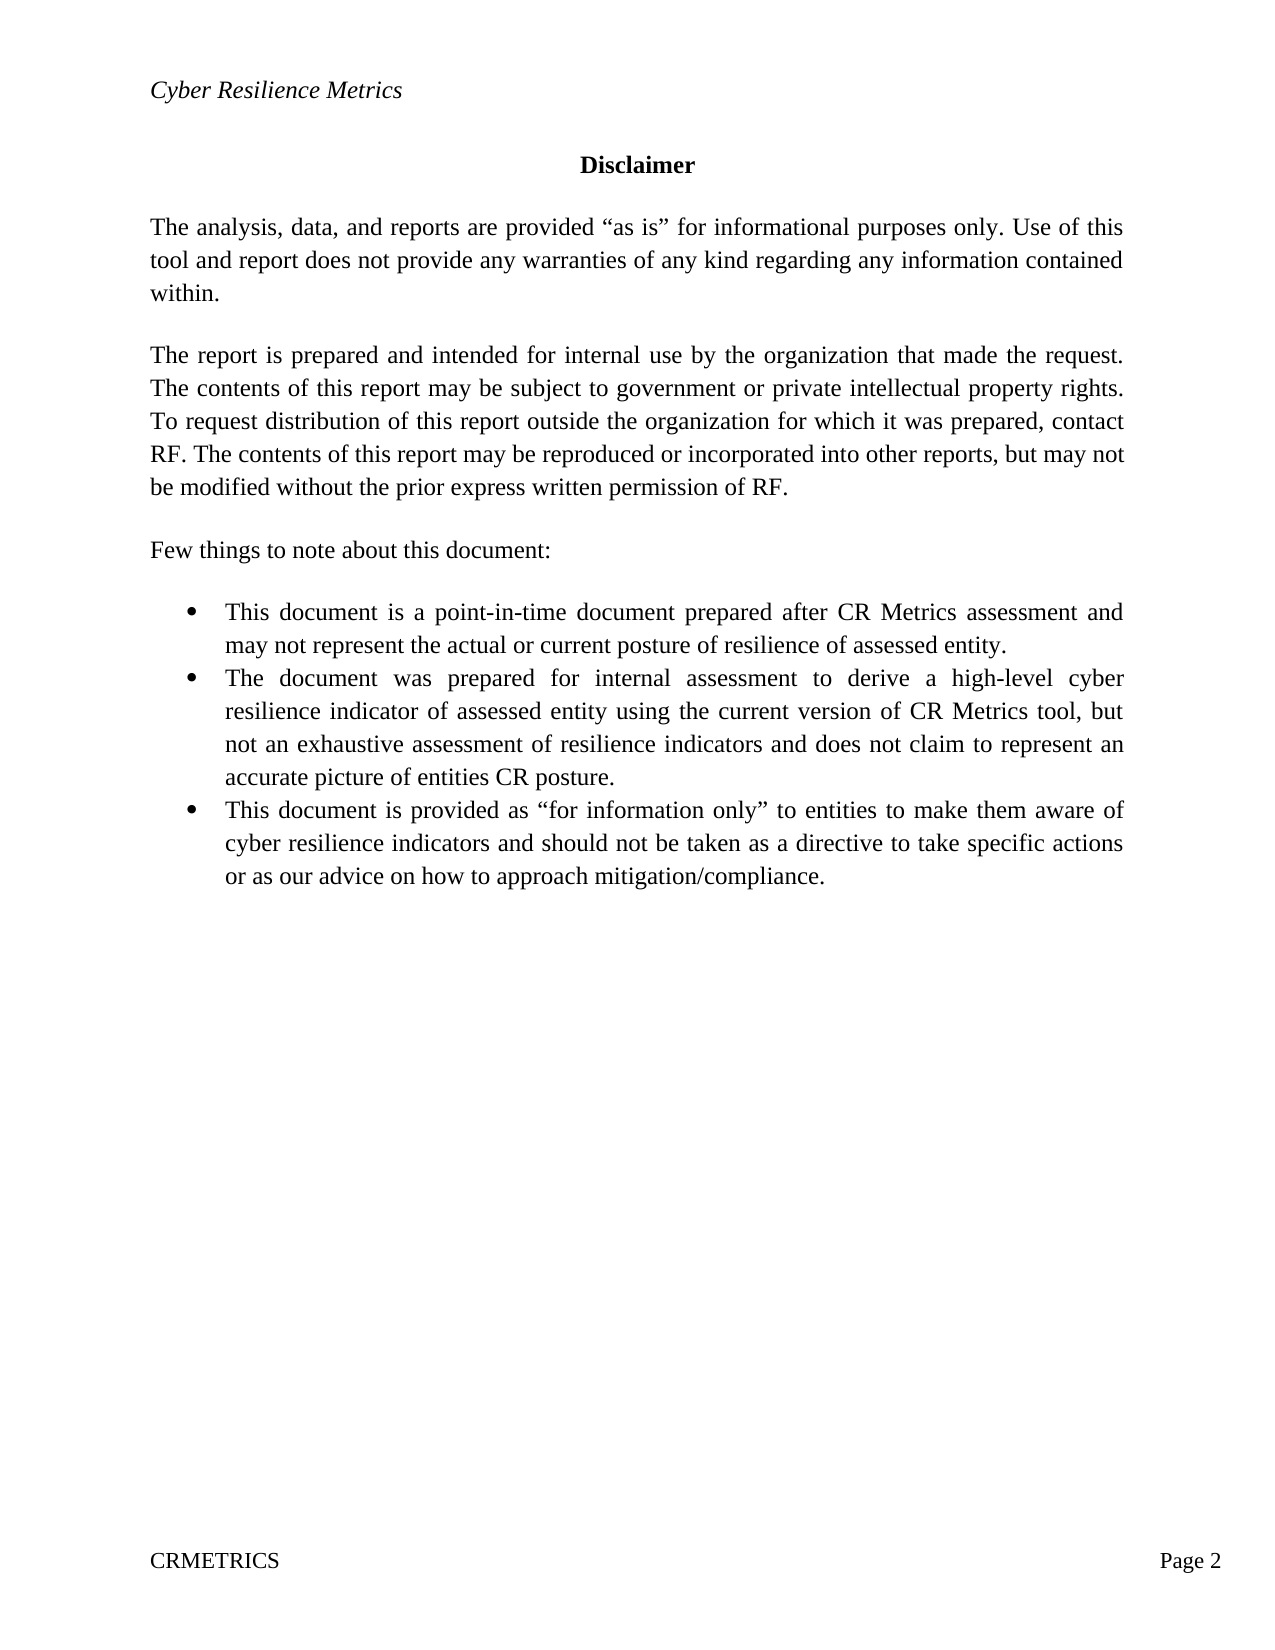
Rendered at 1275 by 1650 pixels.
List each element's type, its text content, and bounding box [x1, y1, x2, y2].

text Few things to note about this document: [150, 535, 1125, 563]
list This document is a point-in-time document prepared after CR Metrics assessment and may not represent the actual or current posture of resilience of assessed entity. [187, 597, 1125, 659]
text Disclaimer [150, 150, 1125, 179]
text The report is prepared and intended for internal use by the organization that made the request. The contents of this report may be subject to government or private intellectual property rights. To request distribution of this report outside the organization for which it was prepared, contact RF. The contents of this report may be reproduced or incorporated into other reports, but may not be modified without the prior express written permission of RF. [150, 340, 1125, 501]
text The analysis, data, and reports are provided “as is” for informational purposes only. Use of this tool and report does not provide any warranties of any kind regarding any information contained within. [150, 212, 1125, 307]
list The document was prepared for internal assessment to derive a high-level cyber resilience indicator of assessed entity using the current version of CR Metrics tool, but not an exhaustive assessment of resilience indicators and does not claim to represent an accurate picture of entities CR posture. [187, 663, 1125, 791]
list This document is provided as “for information only” to entities to make them aware of cyber resilience indicators and should not be taken as a directive to take specific actions or as our advice on how to approach mitigation/compliance. [187, 795, 1125, 890]
